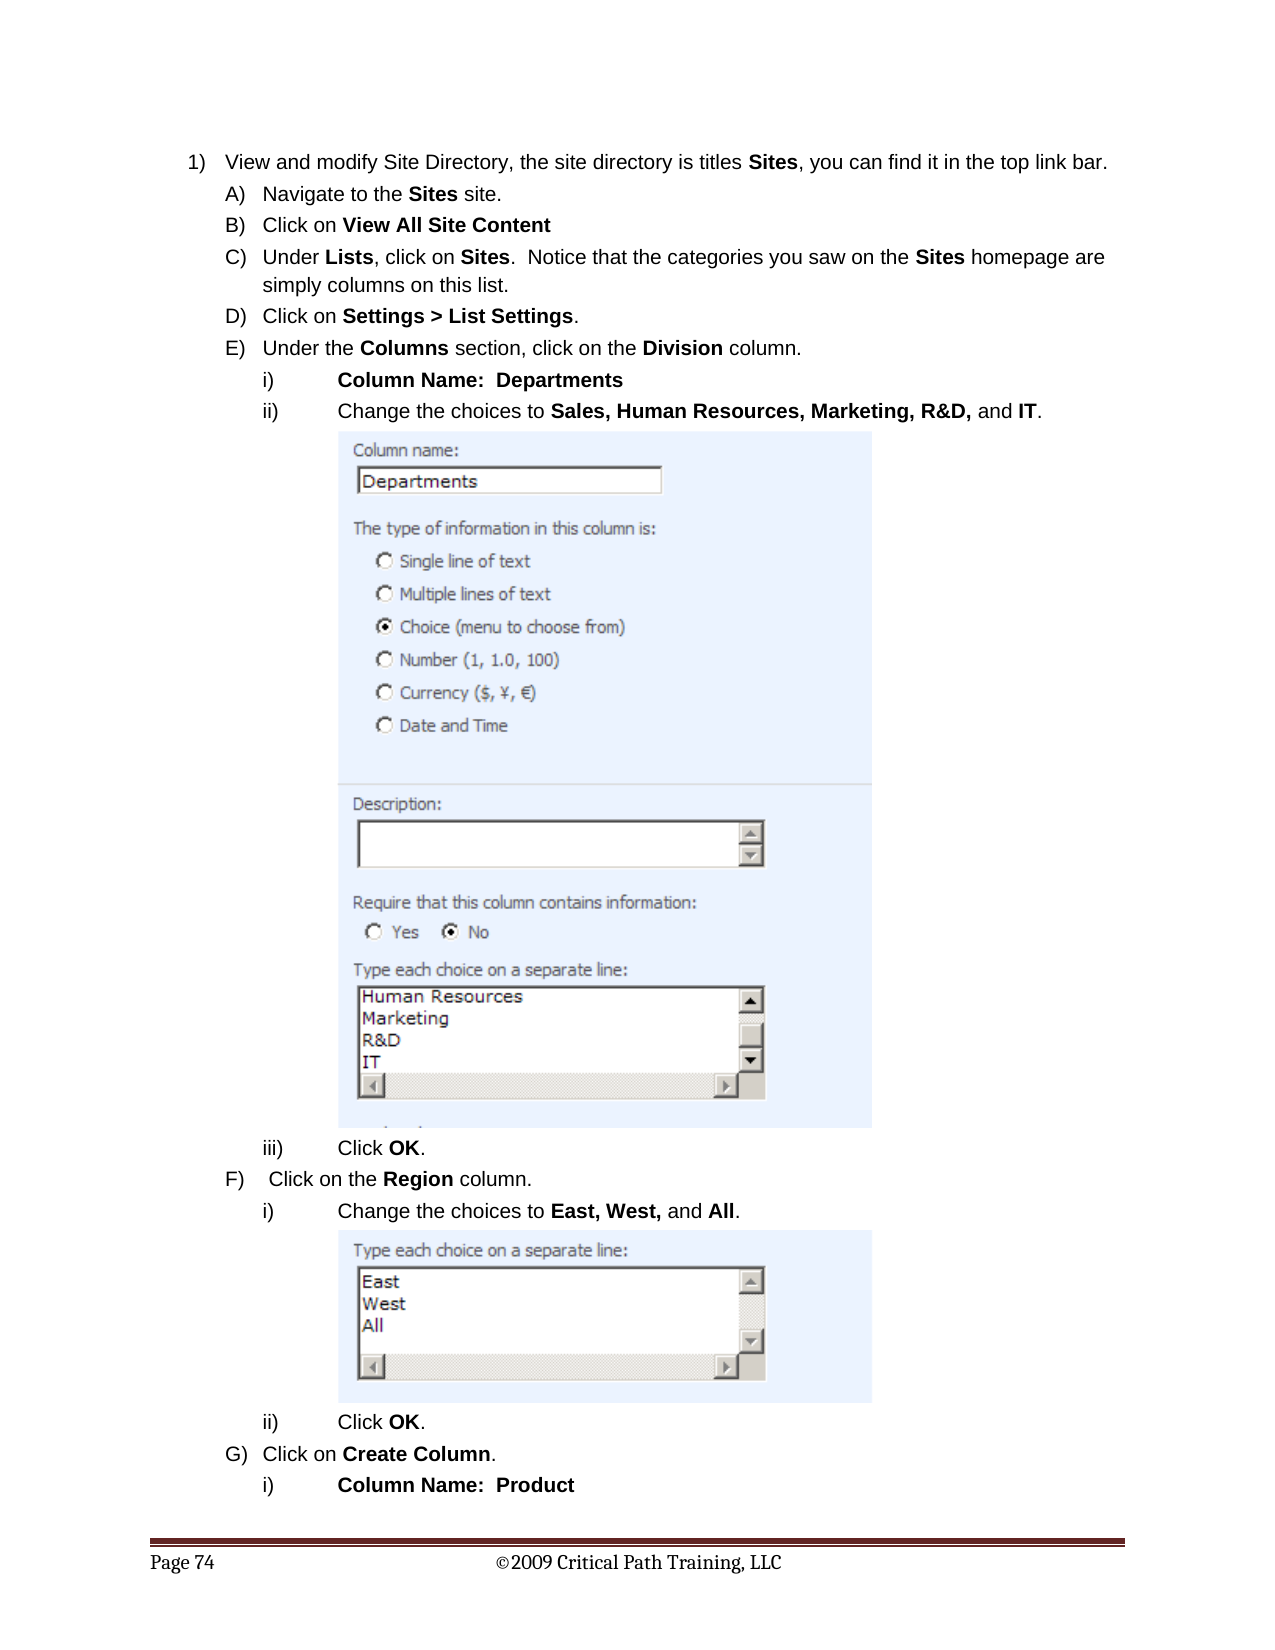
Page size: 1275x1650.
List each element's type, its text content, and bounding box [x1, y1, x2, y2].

list Click on View All Site Content [225, 213, 1125, 237]
list Click on Settings > List Settings. [225, 304, 1125, 328]
picture [337, 430, 872, 1128]
list Click on Create Column. [225, 1442, 1125, 1466]
list Column Name: Departments [262, 367, 1125, 391]
list Navigate to the Sites site. [225, 182, 1125, 206]
list Under Lists, click on Sites. Notice that the categories you saw on the Sites homepage are simply columns on this list. [225, 245, 1125, 296]
list Under the Columns section, click on the Division column. [225, 336, 1125, 360]
picture [337, 1230, 877, 1403]
list Change the choices to East, West, and All. [262, 1199, 1125, 1223]
list Click on the Region column. [225, 1167, 1125, 1191]
list View and modify Site Directory, the site directory is titles Sites, you can find it in the top link bar. [187, 150, 1125, 174]
list Column Name: Product [262, 1473, 1125, 1497]
list Change the choices to Sales, Human Resources, Marketing, R&D, and IT. [262, 399, 1125, 423]
list Click OK. [262, 1135, 1125, 1159]
list Click OK. [262, 1410, 1125, 1434]
